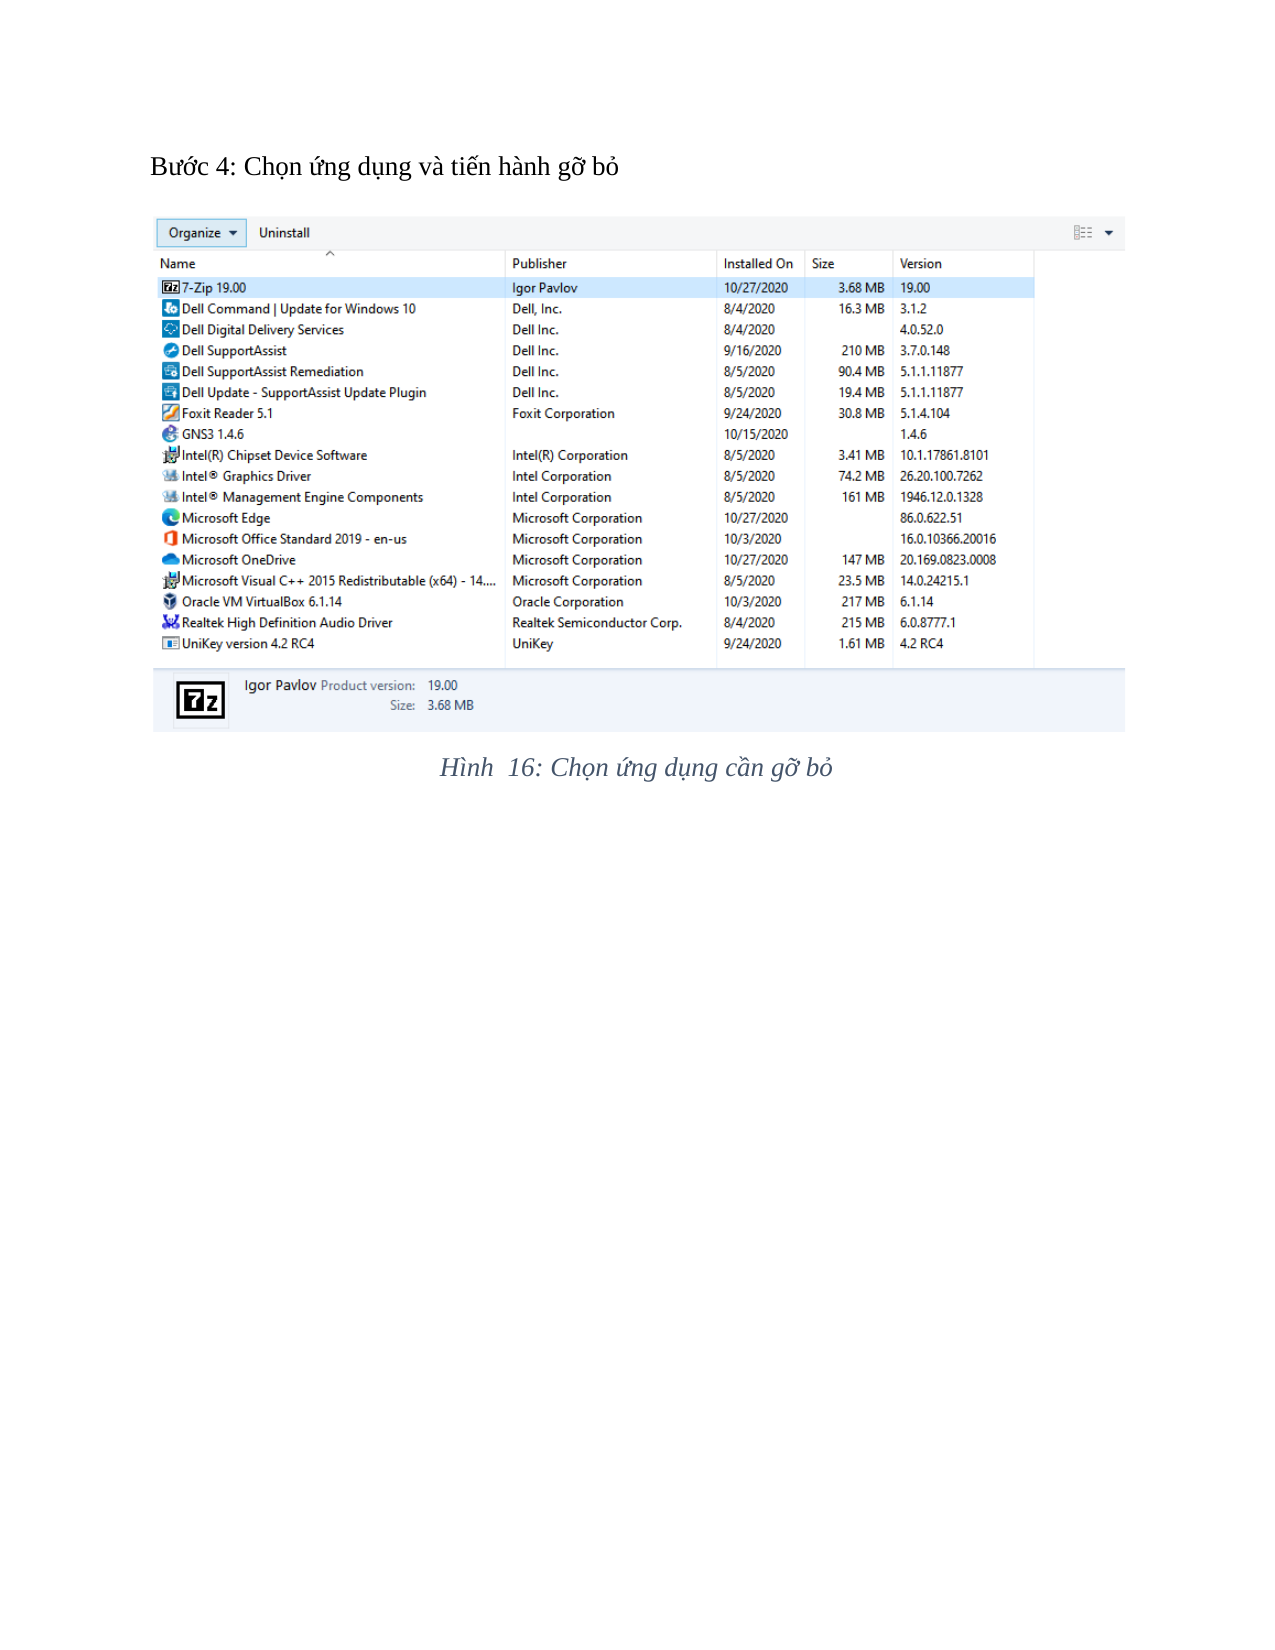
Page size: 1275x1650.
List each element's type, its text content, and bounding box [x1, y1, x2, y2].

text Bước 4: Chọn ứng dụng và tiến hành gỡ bỏ [150, 150, 1125, 181]
picture [150, 200, 1125, 732]
text Hình 16: Chọn ứng dụng cần gỡ bỏ [150, 751, 1125, 782]
